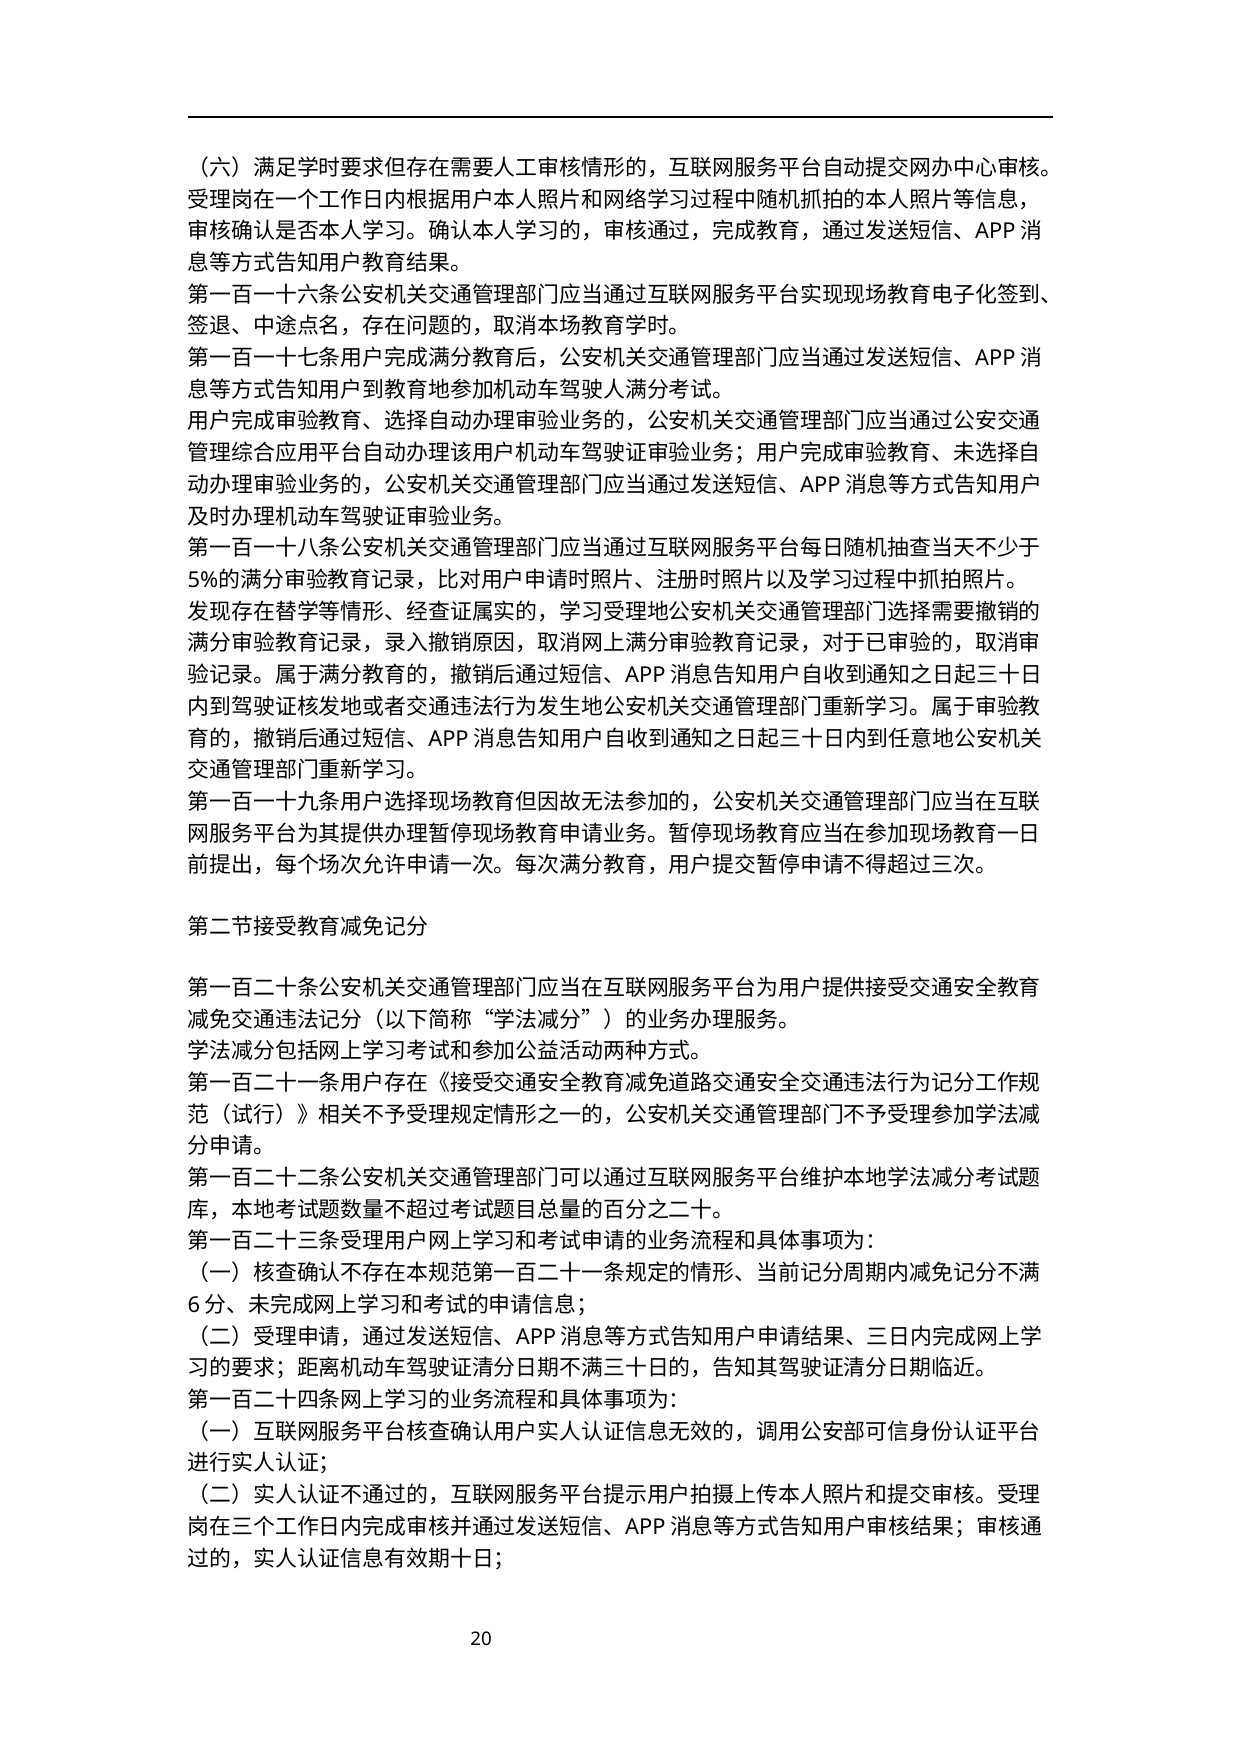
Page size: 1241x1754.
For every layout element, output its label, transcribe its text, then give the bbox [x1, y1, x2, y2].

text （六）满足学时要求但存在需要人工审核情形的，互联网服务平台自动提交网办中心审核。受理岗在一个工作日内根据用户本人照片和网络学习过程中随机抓拍的本人照片等信息，审核确认是否本人学习。确认本人学习的，审核通过，完成教育，通过发送短信、APP消息等方式告知用户教育结果。 [187, 150, 1053, 277]
text （二）实人认证不通过的，互联网服务平台提示用户拍摄上传本人照片和提交审核。受理岗在三个工作日内完成审核并通过发送短信、APP消息等方式告知用户审核结果；审核通过的，实人认证信息有效期十日； [187, 1477, 1053, 1572]
text 第二节接受教育减免记分 [187, 909, 1053, 940]
text （二）受理申请，通过发送短信、APP消息等方式告知用户申请结果、三日内完成网上学习的要求；距离机动车驾驶证清分日期不满三十日的，告知其驾驶证清分日期临近。 [187, 1319, 1053, 1382]
text 用户完成审验教育、选择自动办理审验业务的，公安机关交通管理部门应当通过公安交通管理综合应用平台自动办理该用户机动车驾驶证审验业务；用户完成审验教育、未选择自动办理审验业务的，公安机关交通管理部门应当通过发送短信、APP消息等方式告知用户及时办理机动车驾驶证审验业务。 [187, 403, 1053, 530]
text 第一百二十条公安机关交通管理部门应当在互联网服务平台为用户提供接受交通安全教育减免交通违法记分（以下简称“学法减分”）的业务办理服务。 [187, 970, 1053, 1033]
text 第一百二十三条受理用户网上学习和考试申请的业务流程和具体事项为： [187, 1223, 1053, 1255]
text （一）核查确认不存在本规范第一百二十一条规定的情形、当前记分周期内减免记分不满6分、未完成网上学习和考试的申请信息； [187, 1255, 1053, 1319]
text 第一百一十八条公安机关交通管理部门应当通过互联网服务平台每日随机抽查当天不少于5%的满分审验教育记录，比对用户申请时照片、注册时照片以及学习过程中抓拍照片。 [187, 530, 1053, 594]
text 第一百一十七条用户完成满分教育后，公安机关交通管理部门应当通过发送短信、APP消息等方式告知用户到教育地参加机动车驾驶人满分考试。 [187, 340, 1053, 403]
text （一）互联网服务平台核查确认用户实人认证信息无效的，调用公安部可信身份认证平台进行实人认证； [187, 1414, 1053, 1477]
text 发现存在替学等情形、经查证属实的，学习受理地公安机关交通管理部门选择需要撤销的满分审验教育记录，录入撤销原因，取消网上满分审验教育记录，对于已审验的，取消审验记录。属于满分教育的，撤销后通过短信、APP消息告知用户自收到通知之日起三十日内到驾驶证核发地或者交通违法行为发生地公安机关交通管理部门重新学习。属于审验教育的，撤销后通过短信、APP消息告知用户自收到通知之日起三十日内到任意地公安机关交通管理部门重新学习。 [187, 594, 1053, 784]
text 第一百二十二条公安机关交通管理部门可以通过互联网服务平台维护本地学法减分考试题库，本地考试题数量不超过考试题目总量的百分之二十。 [187, 1160, 1053, 1223]
text 第一百二十四条网上学习的业务流程和具体事项为： [187, 1382, 1053, 1414]
text 学法减分包括网上学习考试和参加公益活动两种方式。 [187, 1033, 1053, 1065]
text 第一百一十九条用户选择现场教育但因故无法参加的，公安机关交通管理部门应当在互联网服务平台为其提供办理暂停现场教育申请业务。暂停现场教育应当在参加现场教育一日前提出，每个场次允许申请一次。每次满分教育，用户提交暂停申请不得超过三次。 [187, 784, 1053, 879]
text 第一百二十一条用户存在《接受交通安全教育减免道路交通安全交通违法行为记分工作规范（试行）》相关不予受理规定情形之一的，公安机关交通管理部门不予受理参加学法减分申请。 [187, 1065, 1053, 1160]
text 第一百一十六条公安机关交通管理部门应当通过互联网服务平台实现现场教育电子化签到、签退、中途点名，存在问题的，取消本场教育学时。 [187, 277, 1053, 340]
